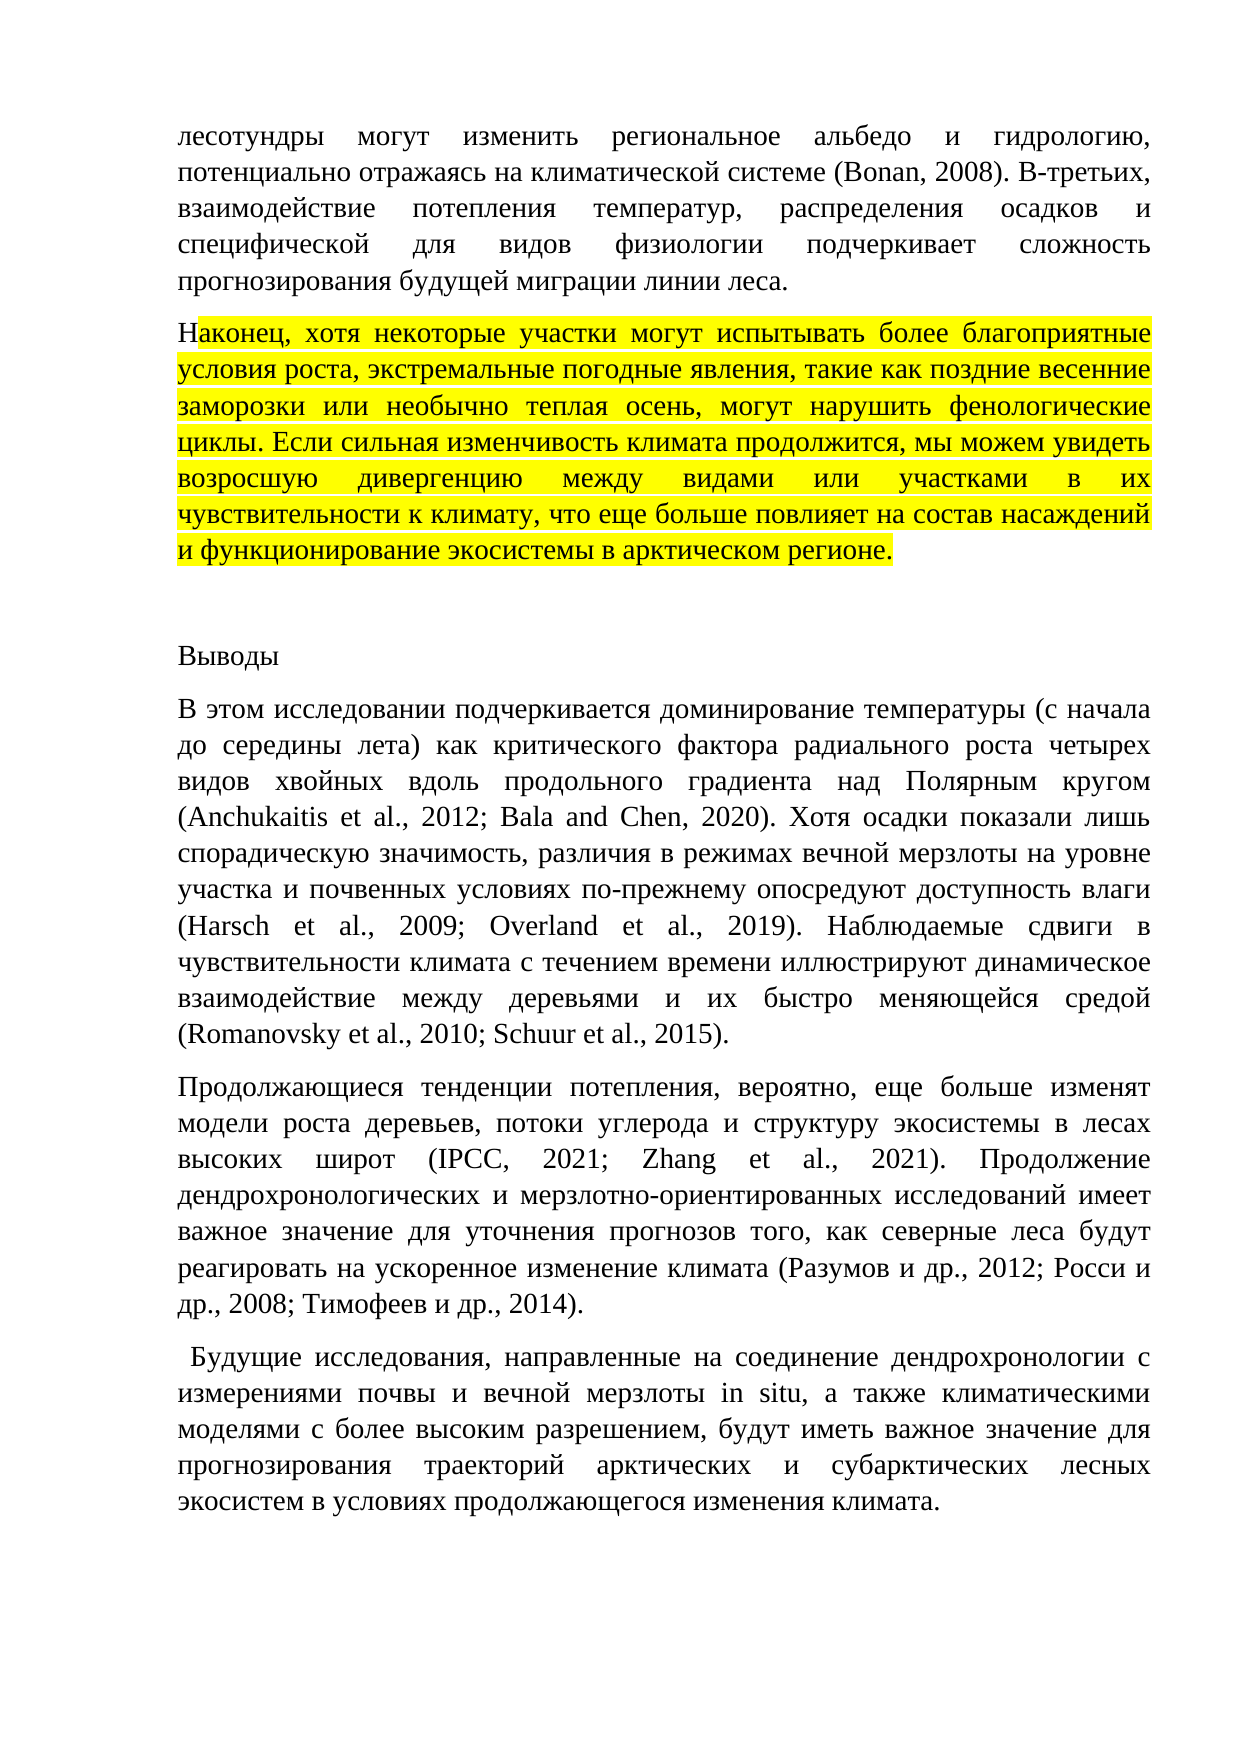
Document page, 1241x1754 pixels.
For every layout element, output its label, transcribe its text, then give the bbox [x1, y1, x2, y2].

text Продолжающиеся тенденции потепления, вероятно, еще больше изменят модели роста деревьев, потоки углерода и структуру экосистемы в лесах высоких широт (IPCC, 2021; Zhang et al., 2021). Продолжение дендрохронологических и мерзлотно-ориентированных исследований имеет важное значение для уточнения прогнозов того, как северные леса будут реагировать на ускоренное изменение климата (Разумов и др., 2012; Росси и др., 2008; Тимофеев и др., 2014). [177, 1069, 1152, 1319]
text Выводы [177, 638, 1152, 672]
text Будущие исследования, направленные на соединение дендрохронологии с измерениями почвы и вечной мерзлоты in situ, а также климатическими моделями с более высоким разрешением, будут иметь важное значение для прогнозирования траекторий арктических и субарктических лесных экосистем в условиях продолжающегося изменения климата. [177, 1339, 1152, 1517]
text Наконец, хотя некоторые участки могут испытывать более благоприятные условия роста, экстремальные погодные явления, такие как поздние весенние заморозки или необычно теплая осень, могут нарушить фенологические циклы. Если сильная изменчивость климата продолжится, мы можем увидеть возросшую дивергенцию между видами или участками в их чувствительности к климату, что еще больше повлияет на состав насаждений и функционирование экосистемы в арктическом регионе. [177, 316, 1152, 352]
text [177, 118, 1152, 296]
text В этом исследовании подчеркивается доминирование температуры (с начала до середины лета) как критического фактора радиального роста четырех видов хвойных вдоль продольного градиента над Полярным кругом (Anchukaitis et al., 2012; Bala and Chen, 2020). Хотя осадки показали лишь спорадическую значимость, различия в режимах вечной мерзлоты на уровне участка и почвенных условиях по-прежнему опосредуют доступность влаги (Harsch et al., 2009; Overland et al., 2019). Наблюдаемые сдвиги в чувствительности климата с течением времени иллюстрируют динамическое взаимодействие между деревьями и их быстро меняющейся средой (Romanovsky et al., 2010; Schuur et al., 2015). [177, 691, 1152, 1050]
text Наконец, хотя некоторые участки могут испытывать более благоприятные условия роста, экстремальные погодные явления, такие как поздние весенние заморозки или необычно теплая осень, могут нарушить фенологические циклы. Если сильная изменчивость климата продолжится, мы можем увидеть возросшую дивергенцию между видами или участками в их чувствительности к климату, что еще больше повлияет на состав насаждений и функционирование экосистемы в арктическом регионе. [177, 530, 1152, 566]
